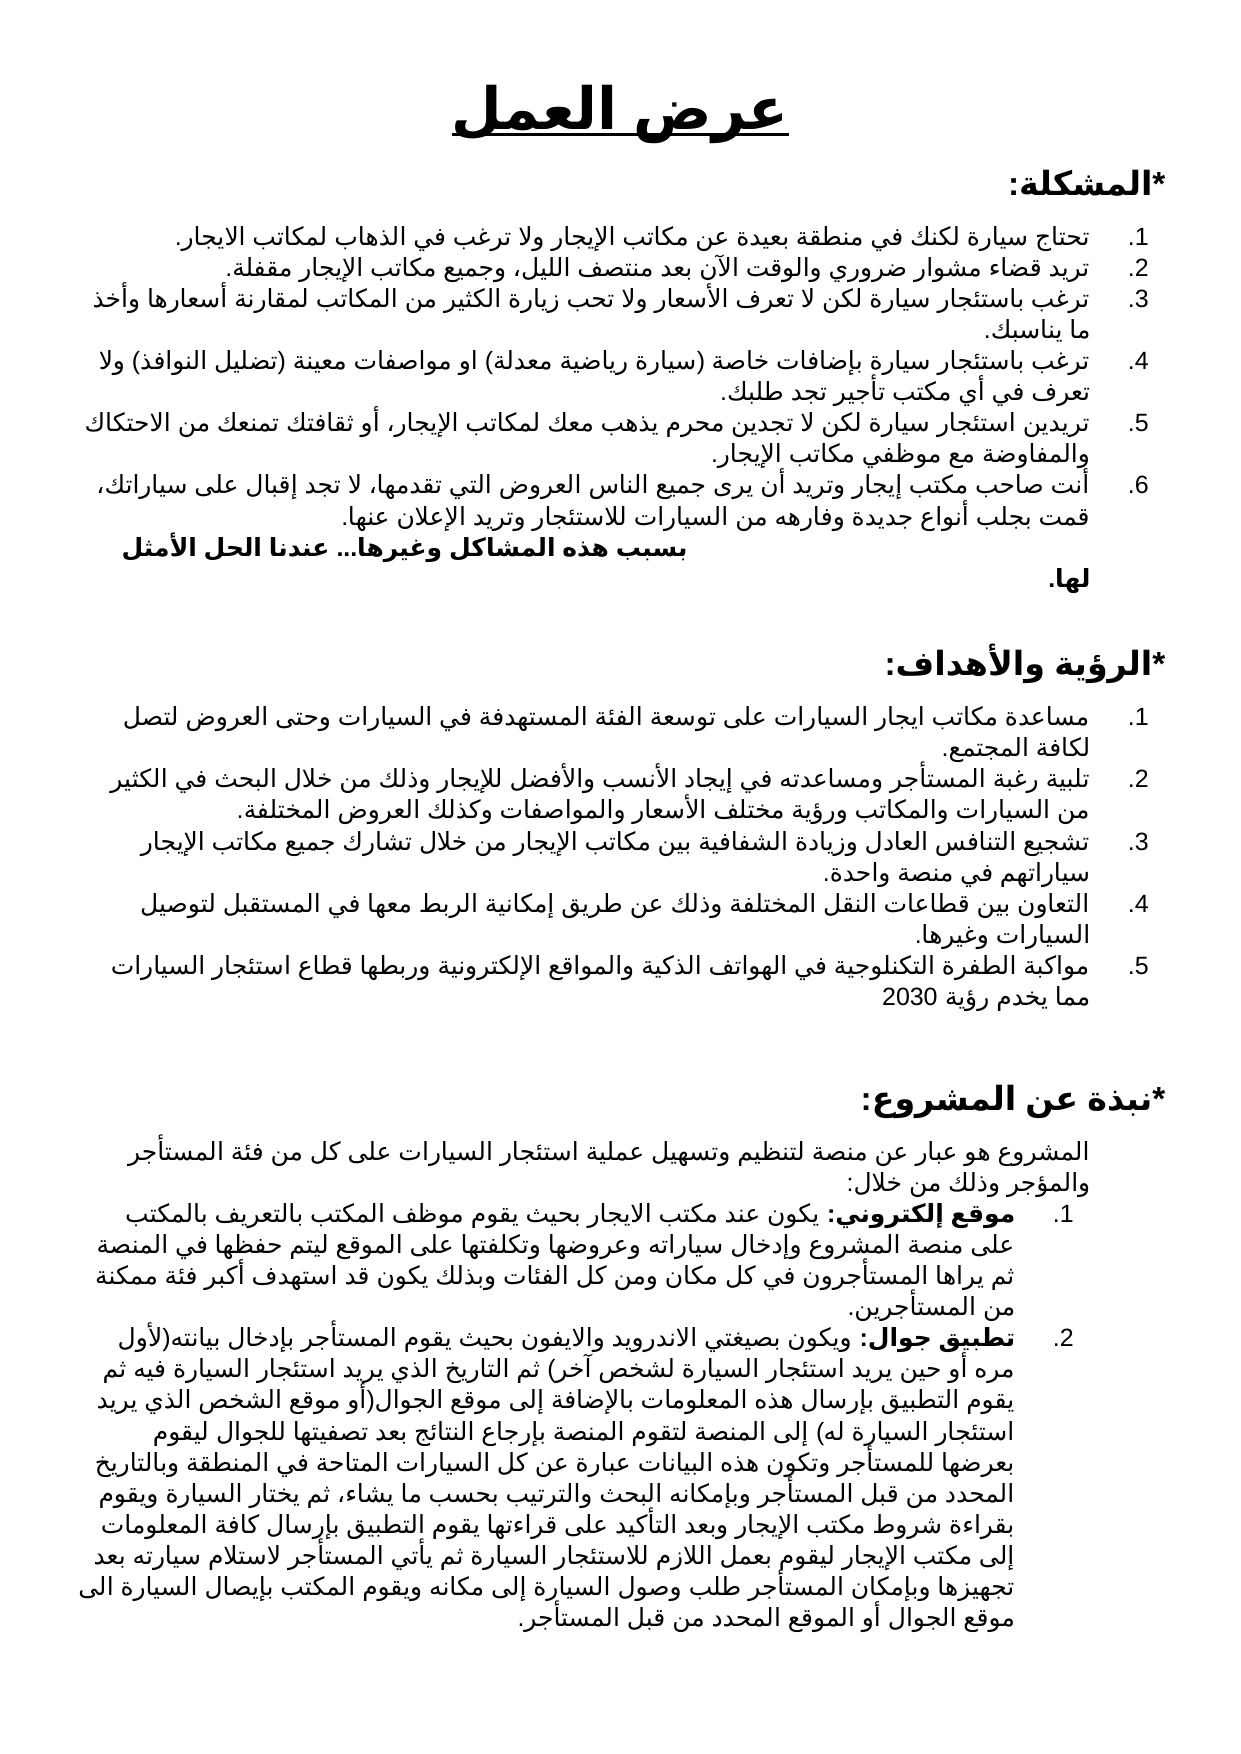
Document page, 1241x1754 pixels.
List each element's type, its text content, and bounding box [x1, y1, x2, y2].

list تشجيع التنافس العادل وزيادة الشفافية بين مكاتب الإيجار من خلال تشارك جميع مكاتب الإيجار سياراتهم في منصة واحدة. [75, 827, 1128, 886]
list موقع إلكتروني: يكون عند مكتب الايجار بحيث يقوم موظف المكتب بالتعريف بالمكتب على منصة المشروع وإدخال سياراته وعروضها وتكلفتها على الموقع ليتم حفظها في المنصة ثم يراها المستأجرون في كل مكان ومن كل الفئات وبذلك يكون قد استهدف أكبر فئة ممكنة من المستأجرين. [75, 1199, 1053, 1321]
list تحتاج سيارة لكنك في منطقة بعيدة عن مكاتب الإيجار ولا ترغب في الذهاب لمكاتب الايجار. [75, 222, 1128, 251]
list مواكبة الطفرة التكنلوجية في الهواتف الذكية والمواقع الإلكترونية وربطها قطاع استئجار السيارات مما يخدم رؤية 2030 [75, 951, 1128, 1011]
list مساعدة مكاتب ايجار السيارات على توسعة الفئة المستهدفة في السيارات وحتى العروض لتصل لكافة المجتمع. [75, 702, 1128, 762]
list ترغب باستئجار سيارة بإضافات خاصة (سيارة رياضية معدلة) او مواصفات معينة (تضليل النوافذ) ولا تعرف في أي مكتب تأجير تجد طلبك. [75, 346, 1128, 406]
text *نبذة عن المشروع: [75, 1079, 1165, 1117]
list المشروع هو عبار عن منصة لتنظيم وتسهيل عملية استئجار السيارات على كل من فئة المستأجر والمؤجر وذلك من خلال: [75, 1137, 1090, 1197]
list بسبب هذه المشاكل وغيرها... عندنا الحل الأمثل لها. [75, 533, 1090, 592]
list تلبية رغبة المستأجر ومساعدته في إيجاد الأنسب والأفضل للإيجار وذلك من خلال البحث في الكثير من السيارات والمكاتب ورؤية مختلف الأسعار والمواصفات وكذلك العروض المختلفة. [75, 764, 1128, 824]
list التعاون بين قطاعات النقل المختلفة وذلك عن طريق إمكانية الربط معها في المستقبل لتوصيل السيارات وغيرها. [75, 889, 1128, 948]
text عرض العمل [75, 75, 1165, 142]
text *الرؤية والأهداف: [75, 644, 1165, 683]
text *المشكلة: [75, 164, 1165, 202]
list ترغب باستئجار سيارة لكن لا تعرف الأسعار ولا تحب زيارة الكثير من المكاتب لمقارنة أسعارها وأخذ ما يناسبك. [75, 284, 1128, 344]
list أنت صاحب مكتب إيجار وتريد أن يرى جميع الناس العروض التي تقدمها، لا تجد إقبال على سياراتك، قمت بجلب أنواع جديدة وفارهه من السيارات للاستئجار وتريد الإعلان عنها. [75, 471, 1128, 530]
list تريد قضاء مشوار ضروري والوقت الآن بعد منتصف الليل، وجميع مكاتب الإيجار مقفلة. [75, 253, 1128, 282]
list تريدين استئجار سيارة لكن لا تجدين محرم يذهب معك لمكاتب الإيجار، أو ثقافتك تمنعك من الاحتكاك والمفاوضة مع موظفي مكاتب الإيجار. [75, 408, 1128, 468]
list تطبيق جوال: ويكون بصيغتي الاندرويد والايفون بحيث يقوم المستأجر بإدخال بيانته(لأول مره أو حين يريد استئجار السيارة لشخص آخر) ثم التاريخ الذي يريد استئجار السيارة فيه ثم يقوم التطبيق بإرسال هذه المعلومات بالإضافة إلى موقع الجوال(أو موقع الشخص الذي يريد استئجار السيارة له) إلى المنصة لتقوم المنصة بإرجاع النتائج بعد تصفيتها للجوال ليقوم بعرضها للمستأجر وتكون هذه البيانات عبارة عن كل السيارات المتاحة في المنطقة وبالتاريخ المحدد من قبل المستأجر وبإمكانه البحث والترتيب بحسب ما يشاء، ثم يختار السيارة ويقوم بقراءة شروط مكتب الإيجار وبعد التأكيد على قراءتها يقوم التطبيق بإرسال كافة المعلومات إلى مكتب الإيجار ليقوم بعمل اللازم للاستئجار السيارة ثم يأتي المستأجر لاستلام سيارته بعد تجهيزها وبإمكان المستأجر طلب وصول السيارة إلى مكانه ويقوم المكتب بإيصال السيارة الى موقع الجوال أو الموقع المحدد من قبل المستأجر. [75, 1323, 1053, 1632]
